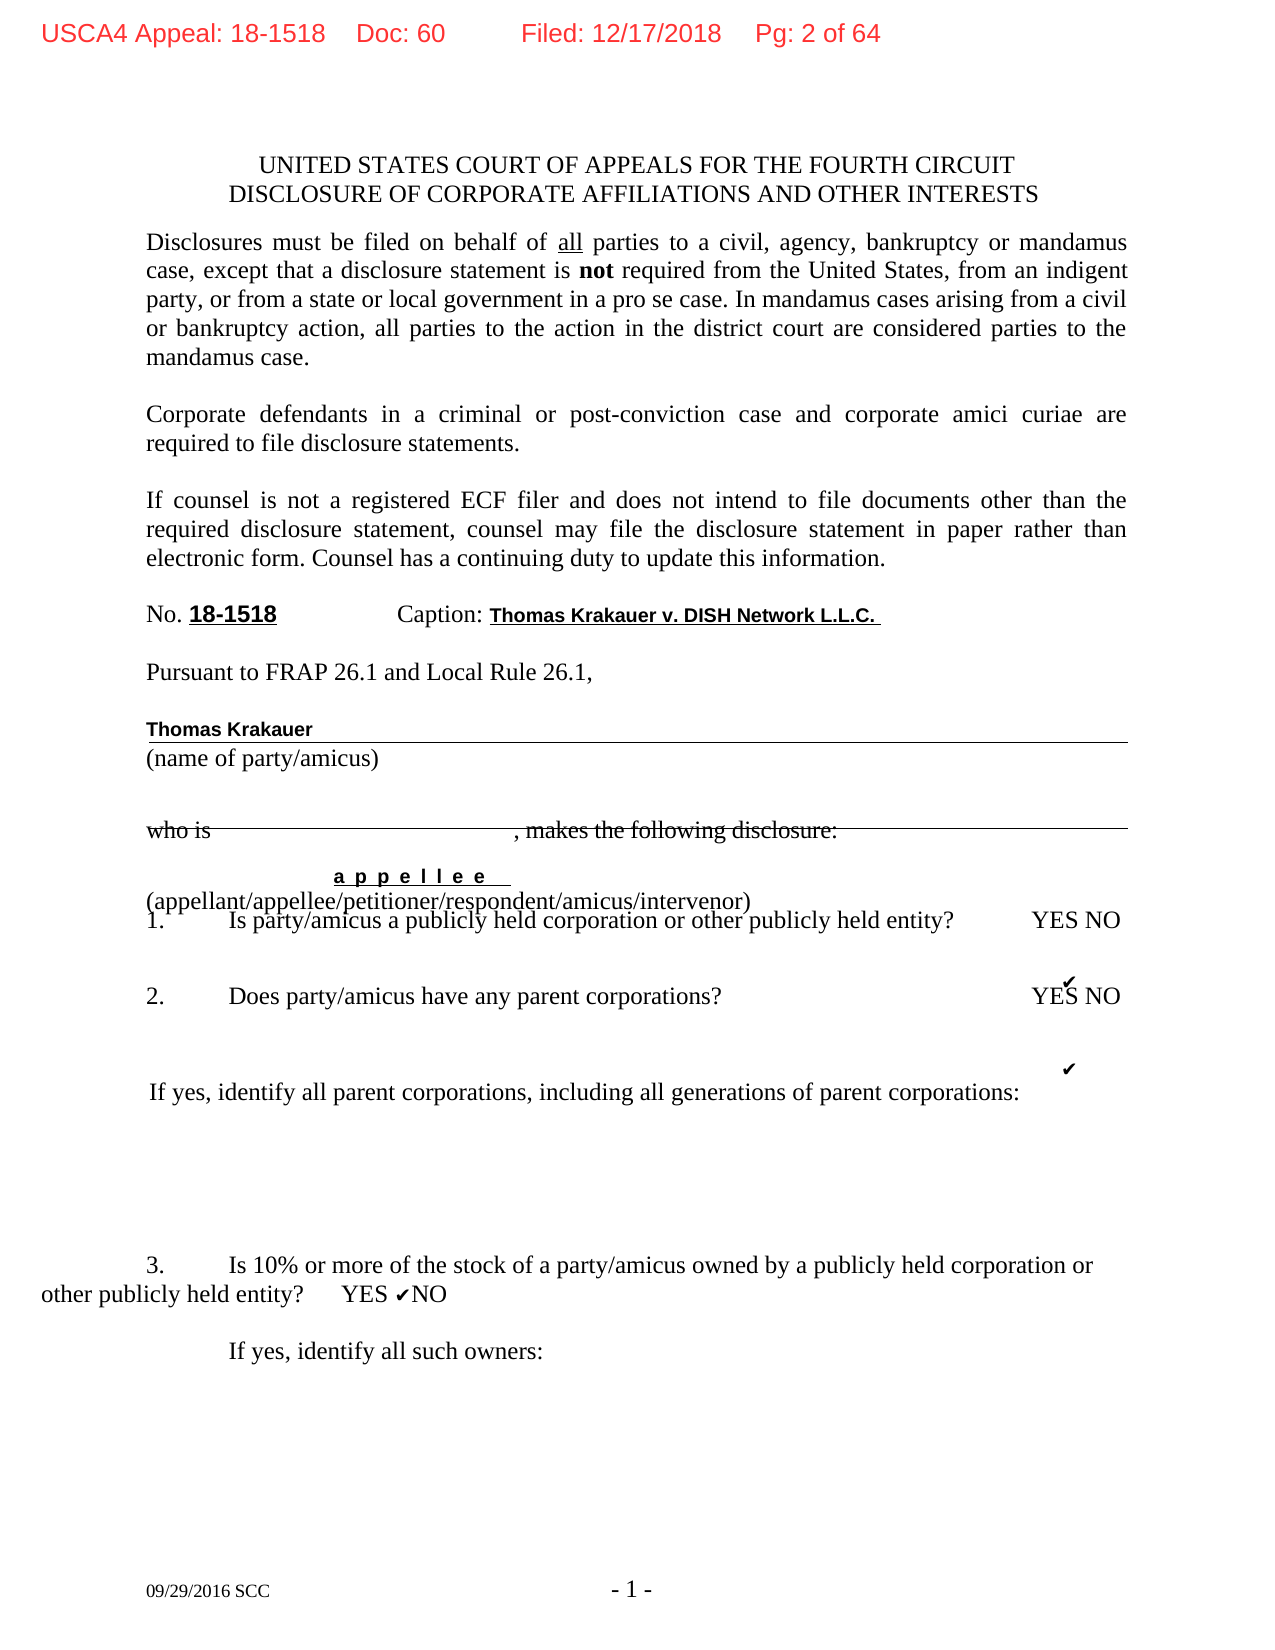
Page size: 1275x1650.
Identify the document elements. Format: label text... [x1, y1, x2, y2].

text 09/29/2016 SCC - 1 - [146, 1575, 1128, 1603]
text UNITED STATES COURT OF APPEALS FOR THE FOURTH CIRCUIT DISCLOSURE OF CORPORATE AFFILIATIONS AND OTHER INTERESTS [228, 150, 1046, 208]
text USCA4 Appeal: 18-1518 Doc: 60 Filed: 12/17/2018 Pg: 2 of 64 [41, 20, 1128, 48]
text Disclosures must be filed on behalf of all parties to a civil, agency, bankruptcy or mandamus case, except that a disclosure statement is not required from the United States, from an indigent party, or from a state or local government in a pro se case. In mandamus cases arising from a civil or bankruptcy action, all parties to the action in the district court are considered parties to the mandamus case. [146, 227, 1128, 371]
list Does party/amicus have any parent corporations? YES NO [146, 991, 1128, 1007]
list Is 10% or more of the stock of a party/amicus owned by a publicly held corporation or [146, 1251, 1128, 1279]
text Thomas Krakauer [146, 717, 1128, 741]
text Pursuant to FRAP 26.1 and Local Rule 26.1, [146, 658, 1128, 686]
text other publicly held entity? YES ✔NO If yes, identify all such owners: [228, 1308, 1128, 1365]
text No. 18-1518 Caption: Thomas Krakauer v. DISH Network L.L.C. [146, 598, 1128, 628]
list Is party/amicus a publicly held corporation or other publicly held entity? YES NO [146, 915, 1128, 931]
text If counsel is not a registered ECF filer and does not intend to file documents other than the required disclosure statement, counsel may file the disclosure statement in paper rather than electronic form. Counsel has a continuing duty to update this information. [146, 486, 1128, 572]
text If yes, identify all parent corporations, including all generations of parent corporations: [41, 1078, 1128, 1106]
text Corporate defendants in a criminal or post-conviction case and corporate amici curiae are required to file disclosure statements. [146, 399, 1128, 457]
text (name of party/amicus) [146, 744, 1128, 772]
text who is , makes the following disclosure: [146, 826, 1128, 842]
text (appellant/appellee/petitioner/respondent/amicus/intervenor) [146, 887, 1128, 915]
